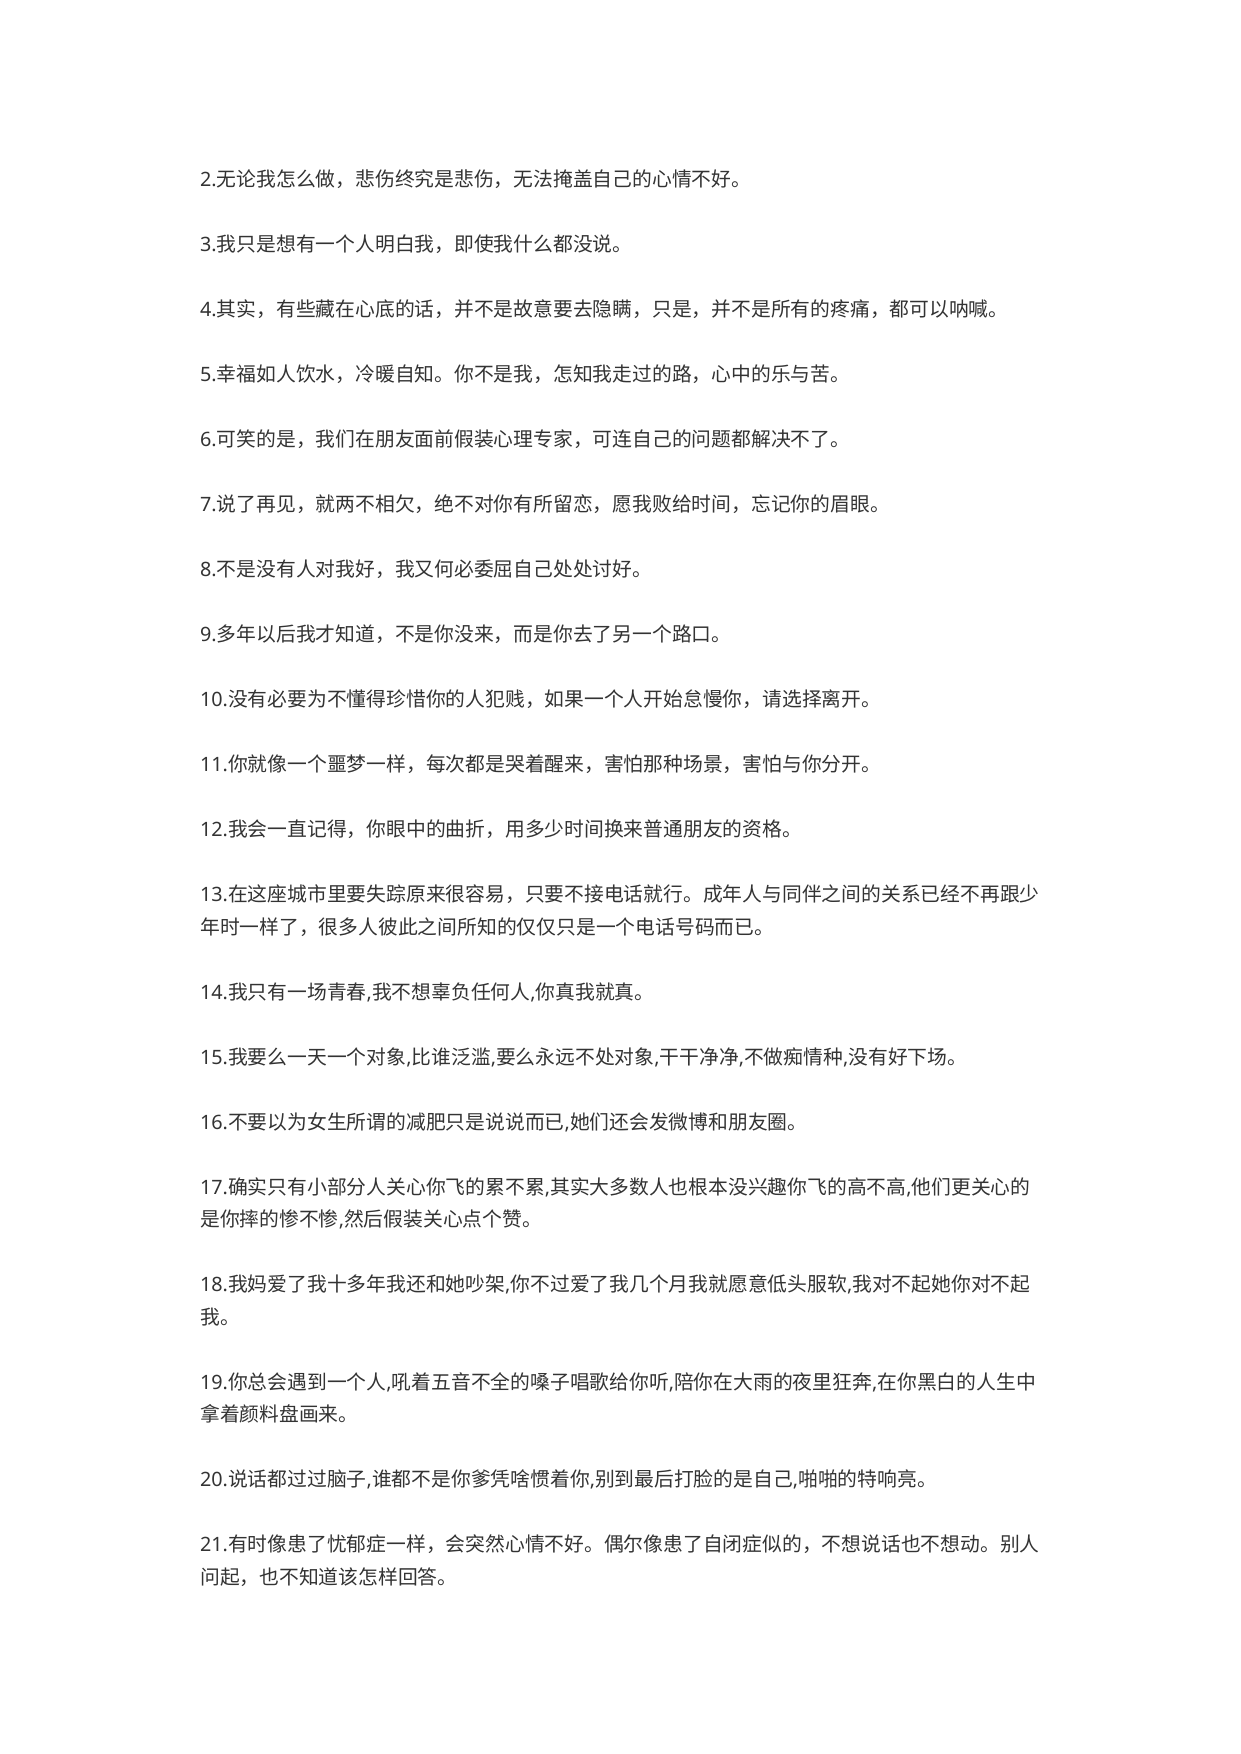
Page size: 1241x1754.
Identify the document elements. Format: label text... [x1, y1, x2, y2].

text 9.多年以后我才知道，不是你没来，而是你去了另一个路口。 [200, 617, 1040, 649]
text 16.不要以为女生所谓的减肥只是说说而已,她们还会发微博和朋友圈。 [200, 1104, 1040, 1137]
text 6.可笑的是，我们在朋友面前假装心理专家，可连自己的问题都解决不了。 [200, 422, 1040, 454]
text 11.你就像一个噩梦一样，每次都是哭着醒来，害怕那种场景，害怕与你分开。 [200, 747, 1040, 779]
text 2.无论我怎么做，悲伤终究是悲伤，无法掩盖自己的心情不好。 [200, 162, 1040, 194]
text 21.有时像患了忧郁症一样，会突然心情不好。偶尔像患了自闭症似的，不想说话也不想动。别人问起，也不知道该怎样回答。 [200, 1527, 1040, 1592]
text 8.不是没有人对我好，我又何必委屈自己处处讨好。 [200, 552, 1040, 584]
text 20.说话都过过脑子,谁都不是你爹凭啥惯着你,别到最后打脸的是自己,啪啪的特响亮。 [200, 1462, 1040, 1494]
text 7.说了再见，就两不相欠，绝不对你有所留恋，愿我败给时间，忘记你的眉眼。 [200, 487, 1040, 519]
text 15.我要么一天一个对象,比谁泛滥,要么永远不处对象,干干净净,不做痴情种,没有好下场。 [200, 1039, 1040, 1072]
text 5.幸福如人饮水，冷暖自知。你不是我，怎知我走过的路，心中的乐与苦。 [200, 357, 1040, 389]
text 19.你总会遇到一个人,吼着五音不全的嗓子唱歌给你听,陪你在大雨的夜里狂奔,在你黑白的人生中拿着颜料盘画来。 [200, 1364, 1040, 1429]
text 17.确实只有小部分人关心你飞的累不累,其实大多数人也根本没兴趣你飞的高不高,他们更关心的是你摔的惨不惨,然后假装关心点个赞。 [200, 1169, 1040, 1234]
text 12.我会一直记得，你眼中的曲折，用多少时间换来普通朋友的资格。 [200, 812, 1040, 844]
text 4.其实，有些藏在心底的话，并不是故意要去隐瞒，只是，并不是所有的疼痛，都可以呐喊。 [200, 292, 1040, 324]
text 3.我只是想有一个人明白我，即使我什么都没说。 [200, 227, 1040, 259]
text 18.我妈爱了我十多年我还和她吵架,你不过爱了我几个月我就愿意低头服软,我对不起她你对不起我。 [200, 1267, 1040, 1332]
text 13.在这座城市里要失踪原来很容易，只要不接电话就行。成年人与同伴之间的关系已经不再跟少年时一样了，很多人彼此之间所知的仅仅只是一个电话号码而已。 [200, 877, 1040, 942]
text 10.没有必要为不懂得珍惜你的人犯贱，如果一个人开始怠慢你，请选择离开。 [200, 682, 1040, 714]
text 14.我只有一场青春,我不想辜负任何人,你真我就真。 [200, 974, 1040, 1007]
